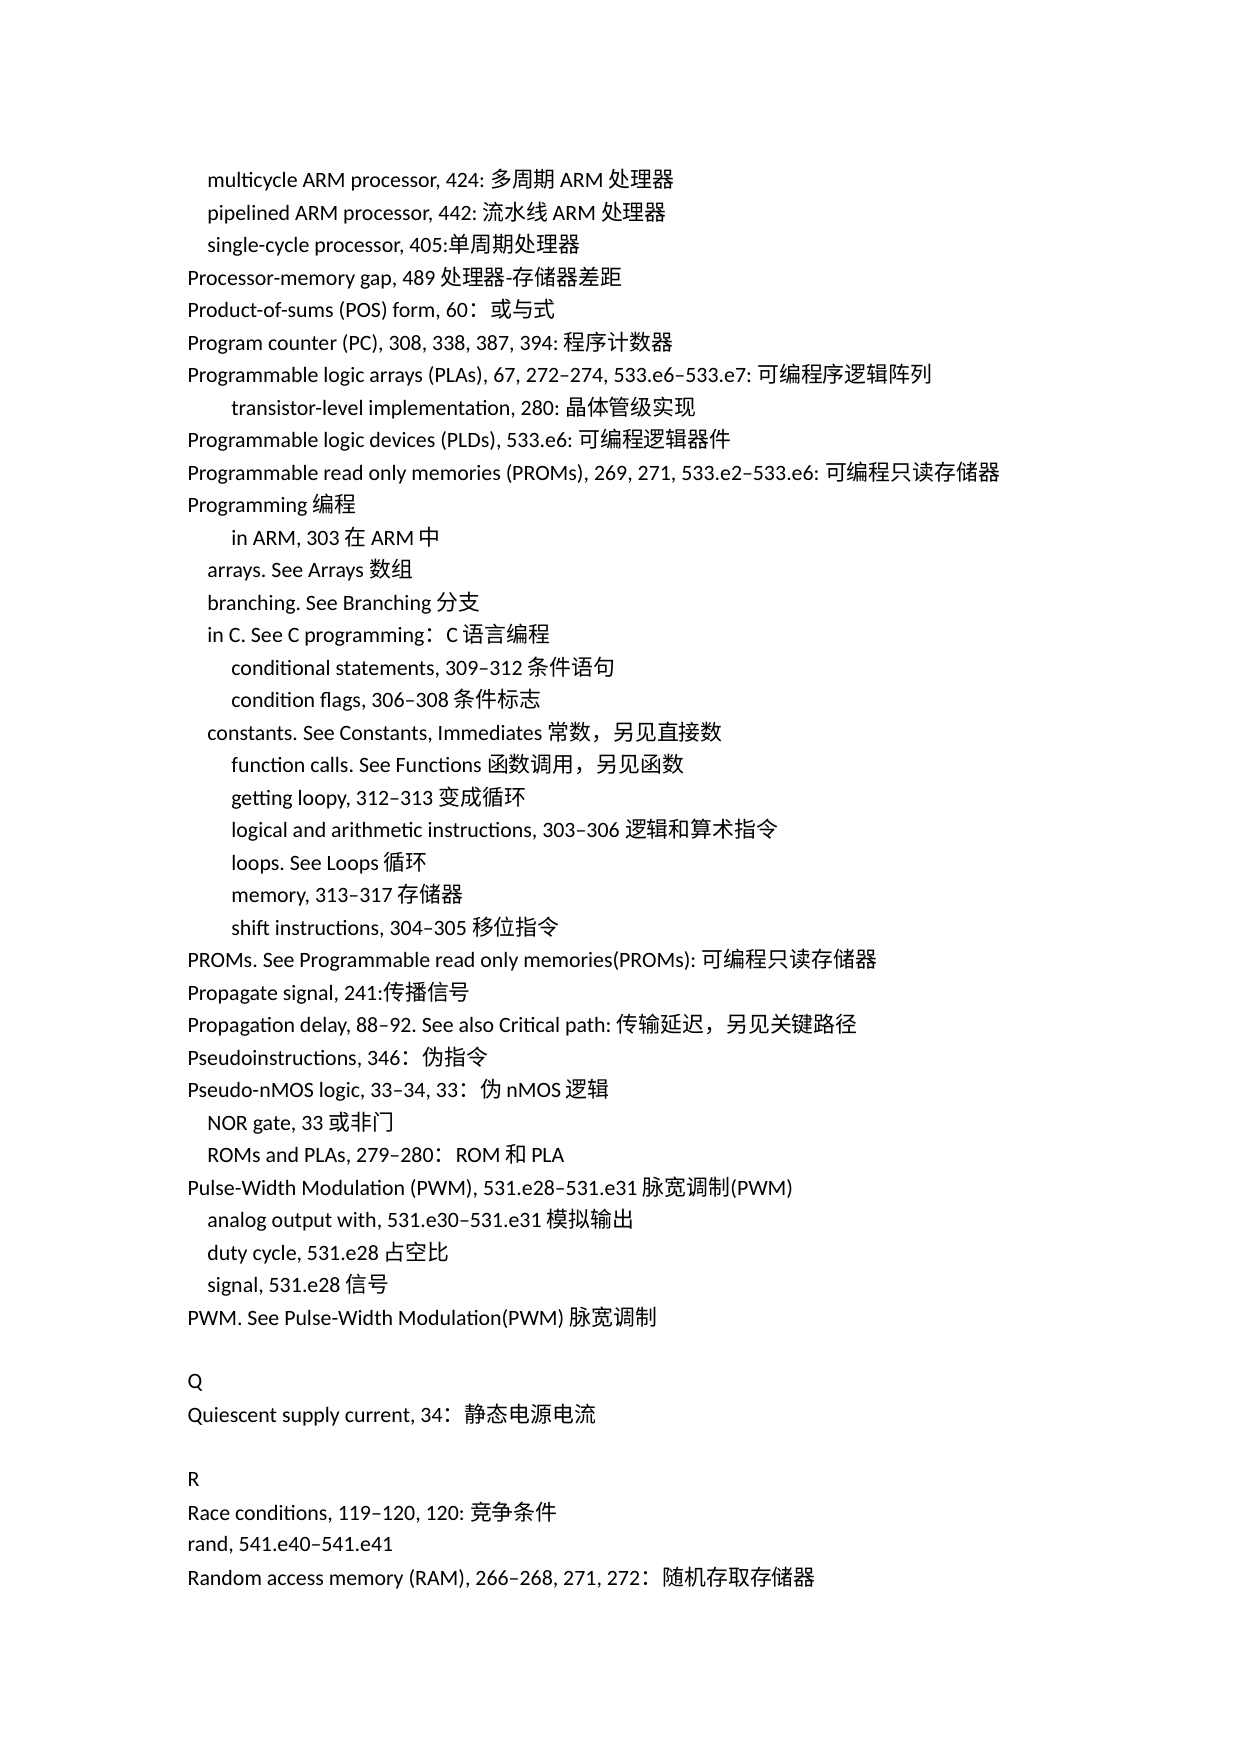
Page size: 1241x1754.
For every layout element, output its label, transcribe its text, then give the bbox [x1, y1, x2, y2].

text loops. See Loops 循环 [187, 844, 1053, 877]
text transistor-level implementation, 280: 晶体管级实现 [187, 389, 1053, 422]
text R [187, 1462, 1053, 1494]
text Race conditions, 119–120, 120: 竞争条件 [187, 1494, 1053, 1527]
text Pulse-Width Modulation (PWM), 531.e28–531.e31 脉宽调制(PWM) [187, 1169, 1053, 1202]
text branching. See Branching 分支 [187, 584, 1053, 617]
text PROMs. See Programmable read only memories(PROMs): 可编程只读存储器 [187, 942, 1053, 974]
text Q [187, 1364, 1053, 1397]
text memory, 313–317 存储器 [187, 877, 1053, 909]
text multicycle ARM processor, 424: 多周期ARM 处理器 [187, 162, 1053, 194]
text shift instructions, 304–305 移位指令 [187, 909, 1053, 942]
text function calls. See Functions 函数调用，另见函数 [187, 747, 1053, 779]
text Processor-memory gap, 489处理器-存储器差距 [187, 259, 1053, 292]
text Programmable read only memories (PROMs), 269, 271, 533.e2–533.e6: 可编程只读存储器 [187, 454, 1053, 487]
text in C. See C programming：C语言编程 [187, 617, 1053, 649]
text analog output with, 531.e30–531.e31 模拟输出 [187, 1202, 1053, 1234]
text arrays. See Arrays 数组 [187, 552, 1053, 584]
text pipelined ARM processor, 442: 流水线ARM 处理器 [187, 194, 1053, 227]
text Programming 编程 [187, 487, 1053, 519]
text Pseudoinstructions, 346：伪指令 [187, 1039, 1053, 1072]
text single-cycle processor, 405:单周期处理器 [187, 227, 1053, 259]
text getting loopy, 312–313 变成循环 [187, 779, 1053, 812]
text conditional statements, 309–312 条件语句 [187, 649, 1053, 682]
text logical and arithmetic instructions, 303–306 逻辑和算术指令 [187, 812, 1053, 844]
text Quiescent supply current, 34：静态电源电流 [187, 1397, 1053, 1429]
text Propagation delay, 88–92. See also Critical path: 传输延迟，另见关键路径 [187, 1007, 1053, 1039]
text Program counter (PC), 308, 338, 387, 394: 程序计数器 [187, 324, 1053, 357]
text duty cycle, 531.e28 占空比 [187, 1234, 1053, 1267]
text ROMs and PLAs, 279–280：ROM和PLA [187, 1137, 1053, 1169]
text Random access memory (RAM), 266–268, 271, 272：随机存取存储器 [187, 1559, 1053, 1592]
text Propagate signal, 241:传播信号 [187, 974, 1053, 1007]
text Programmable logic arrays (PLAs), 67, 272–274, 533.e6–533.e7: 可编程序逻辑阵列 [187, 357, 1053, 389]
text condition flags, 306–308 条件标志 [187, 682, 1053, 714]
text PWM. See Pulse-Width Modulation(PWM) 脉宽调制 [187, 1299, 1053, 1332]
text signal, 531.e28 信号 [187, 1267, 1053, 1299]
text in ARM, 303 在ARM中 [187, 519, 1053, 552]
text rand, 541.e40–541.e41 [187, 1527, 1053, 1559]
text NOR gate, 33 或非门 [187, 1104, 1053, 1137]
text Programmable logic devices (PLDs), 533.e6: 可编程逻辑器件 [187, 422, 1053, 454]
text Product-of-sums (POS) form, 60：或与式 [187, 292, 1053, 324]
text constants. See Constants, Immediates 常数，另见直接数 [187, 714, 1053, 747]
text Pseudo-nMOS logic, 33–34, 33：伪nMOS逻辑 [187, 1072, 1053, 1104]
